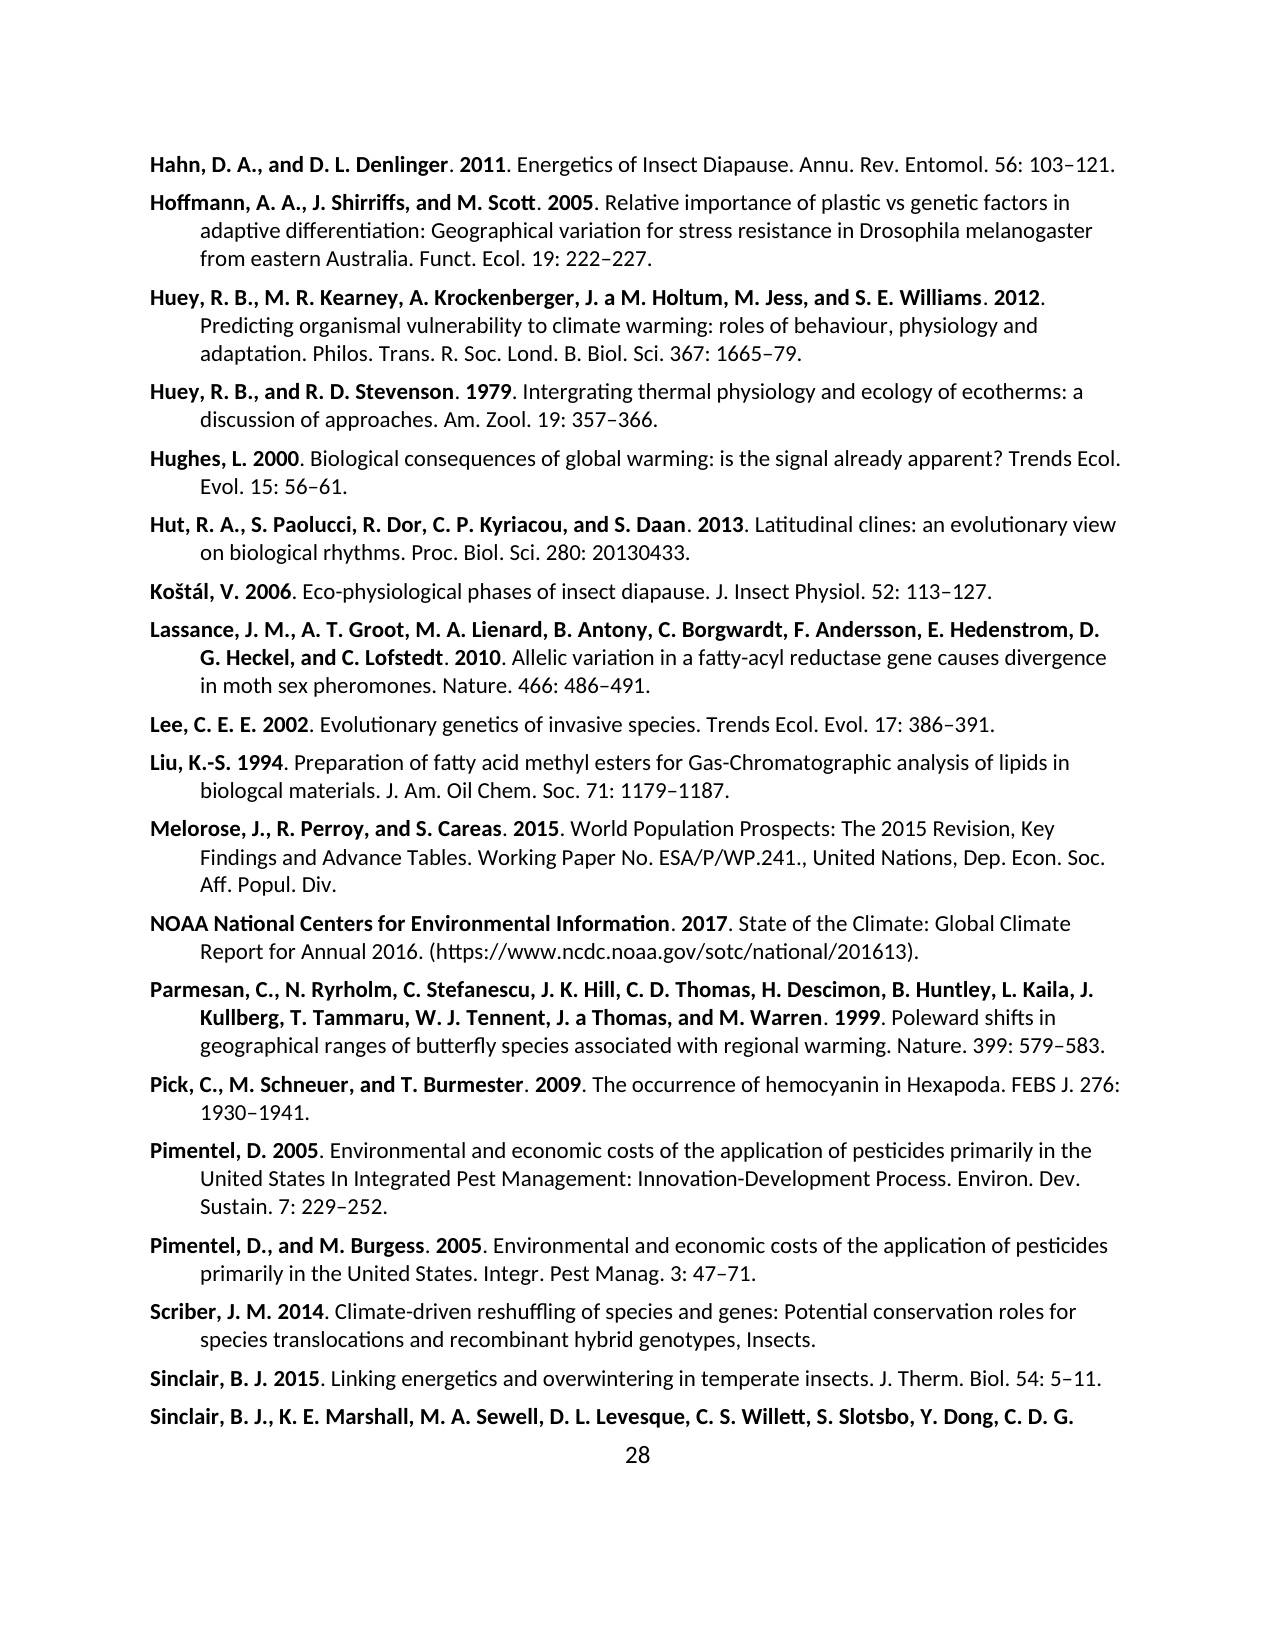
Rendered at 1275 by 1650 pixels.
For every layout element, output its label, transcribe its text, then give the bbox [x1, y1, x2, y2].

text Pick, C., M. Schneuer, and T. Burmester. 2009. The occurrence of hemocyanin in Hexapoda. FEBS J. 276: 1930–1941. [150, 1070, 1125, 1126]
text Melorose, J., R. Perroy, and S. Careas. 2015. World Population Prospects: The 2015 Revision, Key Findings and Advance Tables. Working Paper No. ESA/P/WP.241., United Nations, Dep. Econ. Soc. Aff. Popul. Div. [150, 814, 1125, 899]
text Hoffmann, A. A., J. Shirriffs, and M. Scott. 2005. Relative importance of plastic vs genetic factors in adaptive differentiation: Geographical variation for stress resistance in Drosophila melanogaster from eastern Australia. Funct. Ecol. 19: 222–227. [150, 188, 1125, 272]
text Hahn, D. A., and D. L. Denlinger. 2011. Energetics of Insect Diapause. Annu. Rev. Entomol. 56: 103–121. [150, 150, 1125, 178]
text Sinclair, B. J. 2015. Linking energetics and overwintering in temperate insects. J. Therm. Biol. 54: 5–11. [150, 1364, 1125, 1392]
text Lassance, J. M., A. T. Groot, M. A. Lienard, B. Antony, C. Borgwardt, F. Andersson, E. Hedenstrom, D. G. Heckel, and C. Lofstedt. 2010. Allelic variation in a fatty-acyl reductase gene causes divergence in moth sex pheromones. Nature. 466: 486–491. [150, 615, 1125, 699]
text NOAA National Centers for Environmental Information. 2017. State of the Climate: Global Climate Report for Annual 2016. (https://www.ncdc.noaa.gov/sotc/national/201613). [150, 909, 1125, 965]
text Parmesan, C., N. Ryrholm, C. Stefanescu, J. K. Hill, C. D. Thomas, H. Descimon, B. Huntley, L. Kaila, J. Kullberg, T. Tammaru, W. J. Tennent, J. a Thomas, and M. Warren. 1999. Poleward shifts in geographical ranges of butterfly species associated with regional warming. Nature. 399: 579–583. [150, 976, 1125, 1059]
text Huey, R. B., M. R. Kearney, A. Krockenberger, J. a M. Holtum, M. Jess, and S. E. Williams. 2012. Predicting organismal vulnerability to climate warming: roles of behaviour, physiology and adaptation. Philos. Trans. R. Soc. Lond. B. Biol. Sci. 367: 1665–79. [150, 283, 1125, 367]
text Hughes, L. 2000. Biological consequences of global warming: is the signal already apparent? Trends Ecol. Evol. 15: 56–61. [150, 444, 1125, 500]
text Liu, K.-S. 1994. Preparation of fatty acid methyl esters for Gas-Chromatographic analysis of lipids in biologcal materials. J. Am. Oil Chem. Soc. 71: 1179–1187. [150, 748, 1125, 804]
text Pimentel, D. 2005. Environmental and economic costs of the application of pesticides primarily in the United States In Integrated Pest Management: Innovation-Development Process. Environ. Dev. Sustain. 7: 229–252. [150, 1136, 1125, 1221]
text Pimentel, D., and M. Burgess. 2005. Environmental and economic costs of the application of pesticides primarily in the United States. Integr. Pest Manag. 3: 47–71. [150, 1231, 1125, 1287]
text Lee, C. E. E. 2002. Evolutionary genetics of invasive species. Trends Ecol. Evol. 17: 386–391. [150, 710, 1125, 738]
text Hut, R. A., S. Paolucci, R. Dor, C. P. Kyriacou, and S. Daan. 2013. Latitudinal clines: an evolutionary view on biological rhythms. Proc. Biol. Sci. 280: 20130433. [150, 510, 1125, 566]
text Huey, R. B., and R. D. Stevenson. 1979. Intergrating thermal physiology and ecology of ecotherms: a discussion of approaches. Am. Zool. 19: 357–366. [150, 377, 1125, 433]
text Scriber, J. M. 2014. Climate-driven reshuffling of species and genes: Potential conservation roles for species translocations and recombinant hybrid genotypes, Insects. [150, 1297, 1125, 1353]
text Koštál, V. 2006. Eco-physiological phases of insect diapause. J. Insect Physiol. 52: 113–127. [150, 577, 1125, 605]
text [150, 1402, 1125, 1430]
